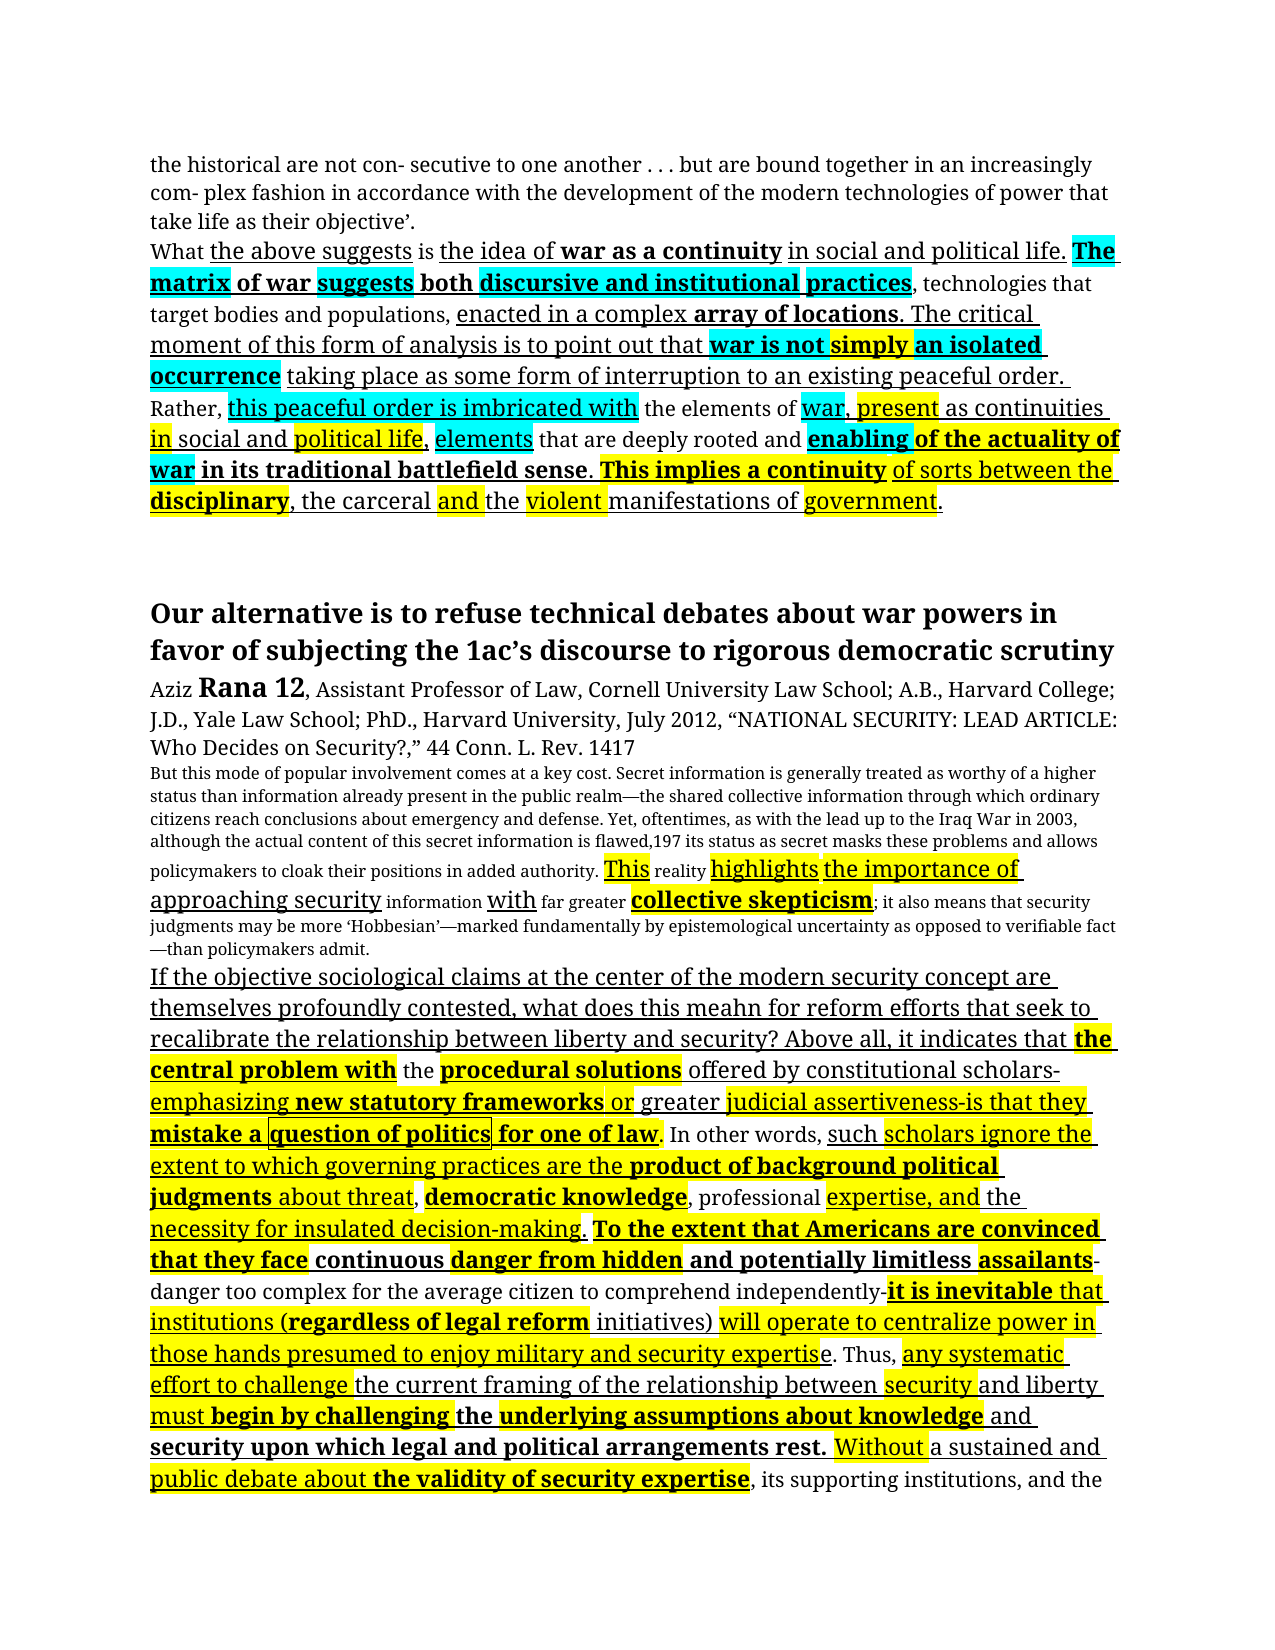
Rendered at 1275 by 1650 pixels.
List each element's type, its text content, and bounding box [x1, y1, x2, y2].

text What the above suggests is the idea of war as a continuity in social and political life. The matrix of war suggests both discursive and institutional practices, technologies that target bodies and populations, enacted in a complex array of locations. The critical moment of this form of analysis is to point out that war is not simply an isolated occurrence taking place as some form of interruption to an existing peaceful order. Rather, this peaceful order is imbricated with the elements of war, present as continuities in social and political life, elements that are deeply rooted and enabling of the actuality of war in its traditional battlefield sense. This implies a continuity of sorts between the disciplinary, the carceral and the violent manifestations of government. [150, 235, 1125, 517]
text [150, 150, 1125, 235]
text But this mode of popular involvement comes at a key cost. Secret information is generally treated as worthy of a higher status than information already present in the public realm—the shared collective information through which ordinary citizens reach conclusions about emergency and defense. Yet, oftentimes, as with the lead up to the Iraq War in 2003, although the actual content of this secret information is flawed,197 its status as secret masks these problems and allows policymakers to cloak their positions in added authority. This reality highlights the importance of approaching security information with far greater collective skepticism; it also means that security judgments may be more ‘Hobbesian’—marked fundamentally by epistemological uncertainty as opposed to verifiable fact—than policymakers admit. [150, 762, 1125, 961]
subtitle Our alternative is to refuse technical debates about war powers in favor of subjecting the 1ac’s discourse to rigorous democratic scrutiny [150, 594, 1125, 668]
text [150, 961, 1125, 1494]
text Aziz Rana 12, Assistant Professor of Law, Cornell University Law School; A.B., Harvard College; J.D., Yale Law School; PhD., Harvard University, July 2012, “NATIONAL SECURITY: LEAD ARTICLE: Who Decides on Security?,” 44 Conn. L. Rev. 1417 [150, 668, 1125, 762]
